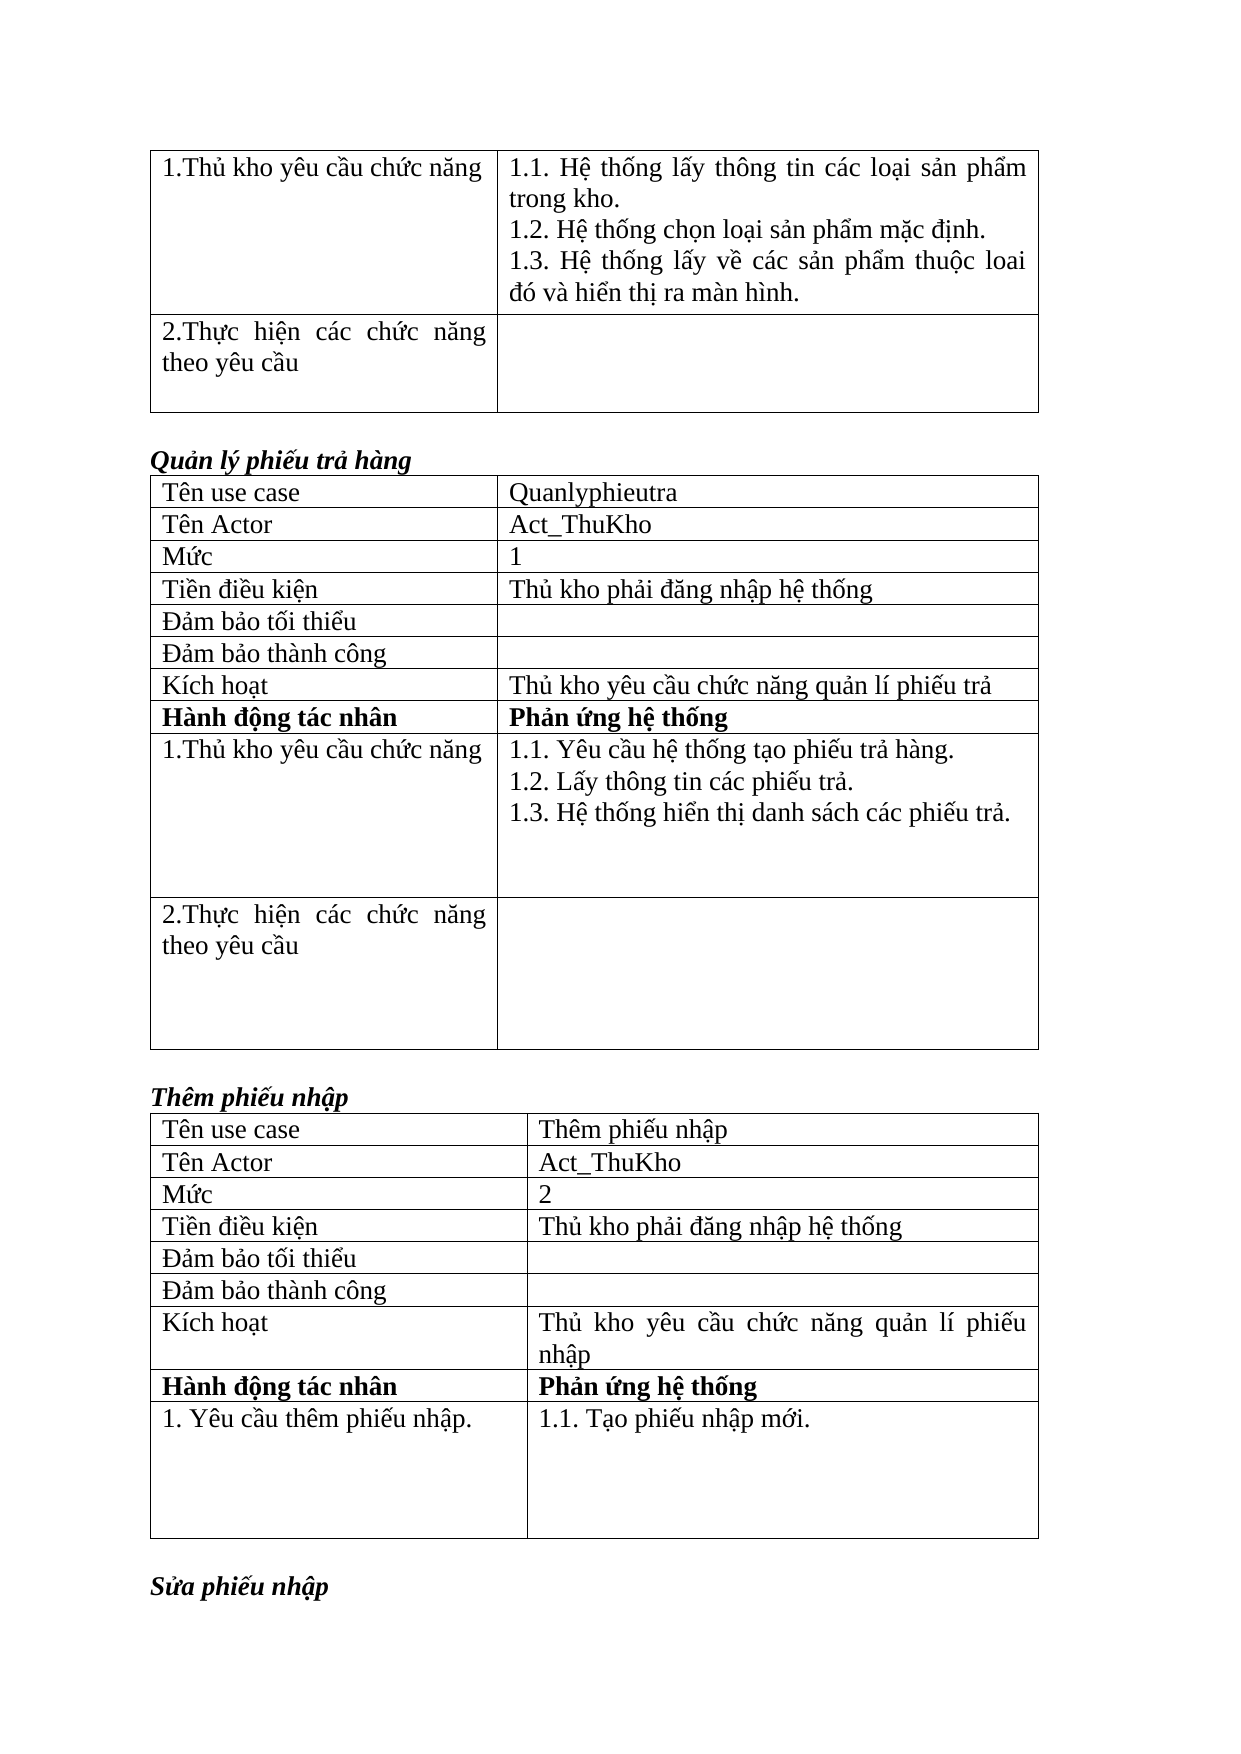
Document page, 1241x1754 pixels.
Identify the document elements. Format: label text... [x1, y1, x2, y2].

table_cell 1.1. Hệ thống lấy thông tin các loại sản phẩm trong kho. 1.2. Hệ thống chọn loại sản phẩm mặc định. 1.3. Hệ thống lấy về các sản phẩm thuộc loai đó và hiển thị ra màn hình. [498, 151, 1038, 314]
text Quản lý phiếu trả hàng [150, 444, 1090, 475]
table_cell Mức [151, 1178, 527, 1209]
table_cell Đảm bảo thành công [151, 1274, 527, 1306]
table_cell 1.Thủ kho yêu cầu chức năng [151, 151, 497, 314]
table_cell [528, 1307, 1038, 1369]
table_cell Đảm bảo tối thiểu [151, 1242, 527, 1273]
table_cell Phản ứng hệ thống [528, 1370, 1038, 1401]
table_cell Tên Actor [151, 508, 497, 539]
table_cell Hành động tác nhân [151, 701, 497, 733]
table_cell Thủ kho phải đăng nhập hệ thống [528, 1210, 1038, 1241]
table_cell [528, 1242, 1038, 1273]
table_cell Phản ứng hệ thống [498, 701, 1038, 733]
table_cell Kích hoạt [151, 669, 497, 700]
table_cell Yêu cầu thêm phiếu nhập. [151, 1402, 527, 1538]
table_cell [498, 637, 1038, 668]
table_header Thêm phiếu nhập [528, 1114, 1038, 1144]
text Sửa phiếu nhập [150, 1570, 1090, 1601]
text Thêm phiếu nhập [150, 1081, 1090, 1112]
table_cell 2.Thực hiện các chức năng theo yêu cầu [151, 898, 497, 1049]
table_cell 1 [498, 541, 1038, 572]
table_header Quanlyphieutra [498, 476, 1038, 507]
table_cell Mức [151, 541, 497, 572]
table_cell Thủ kho phải đăng nhập hệ thống [498, 573, 1038, 604]
table_cell [528, 1274, 1038, 1306]
table_cell Hành động tác nhân [151, 1370, 527, 1401]
table_cell Tiền điều kiện [151, 1210, 527, 1241]
table_cell Kích hoạt [151, 1307, 527, 1369]
table_cell Đảm bảo thành công [151, 637, 497, 668]
table_cell 2.Thực hiện các chức năng theo yêu cầu [151, 315, 497, 412]
table_cell Act_ThuKho [498, 508, 1038, 539]
table_cell [498, 898, 1038, 1049]
table_cell Tiền điều kiện [151, 573, 497, 604]
table_cell 1.Thủ kho yêu cầu chức năng [151, 734, 497, 897]
table_cell 1.1. Yêu cầu hệ thống tạo phiếu trả hàng. 1.2. Lấy thông tin các phiếu trả. 1.3. Hệ thống hiển thị danh sách các phiếu trả. [498, 734, 1038, 897]
table_cell Đảm bảo tối thiểu [151, 605, 497, 636]
table_header Tên use case [151, 1114, 527, 1144]
table_cell [498, 315, 1038, 412]
table_header Tên use case [151, 476, 497, 507]
table_cell Tạo phiếu nhập mới. [528, 1402, 1038, 1538]
table_cell Thủ kho yêu cầu chức năng quản lí phiếu trả [498, 669, 1038, 700]
table_cell [498, 605, 1038, 636]
table_cell 2 [528, 1178, 1038, 1209]
table_cell Tên Actor [151, 1146, 527, 1177]
table_cell Act_ThuKho [528, 1146, 1038, 1177]
